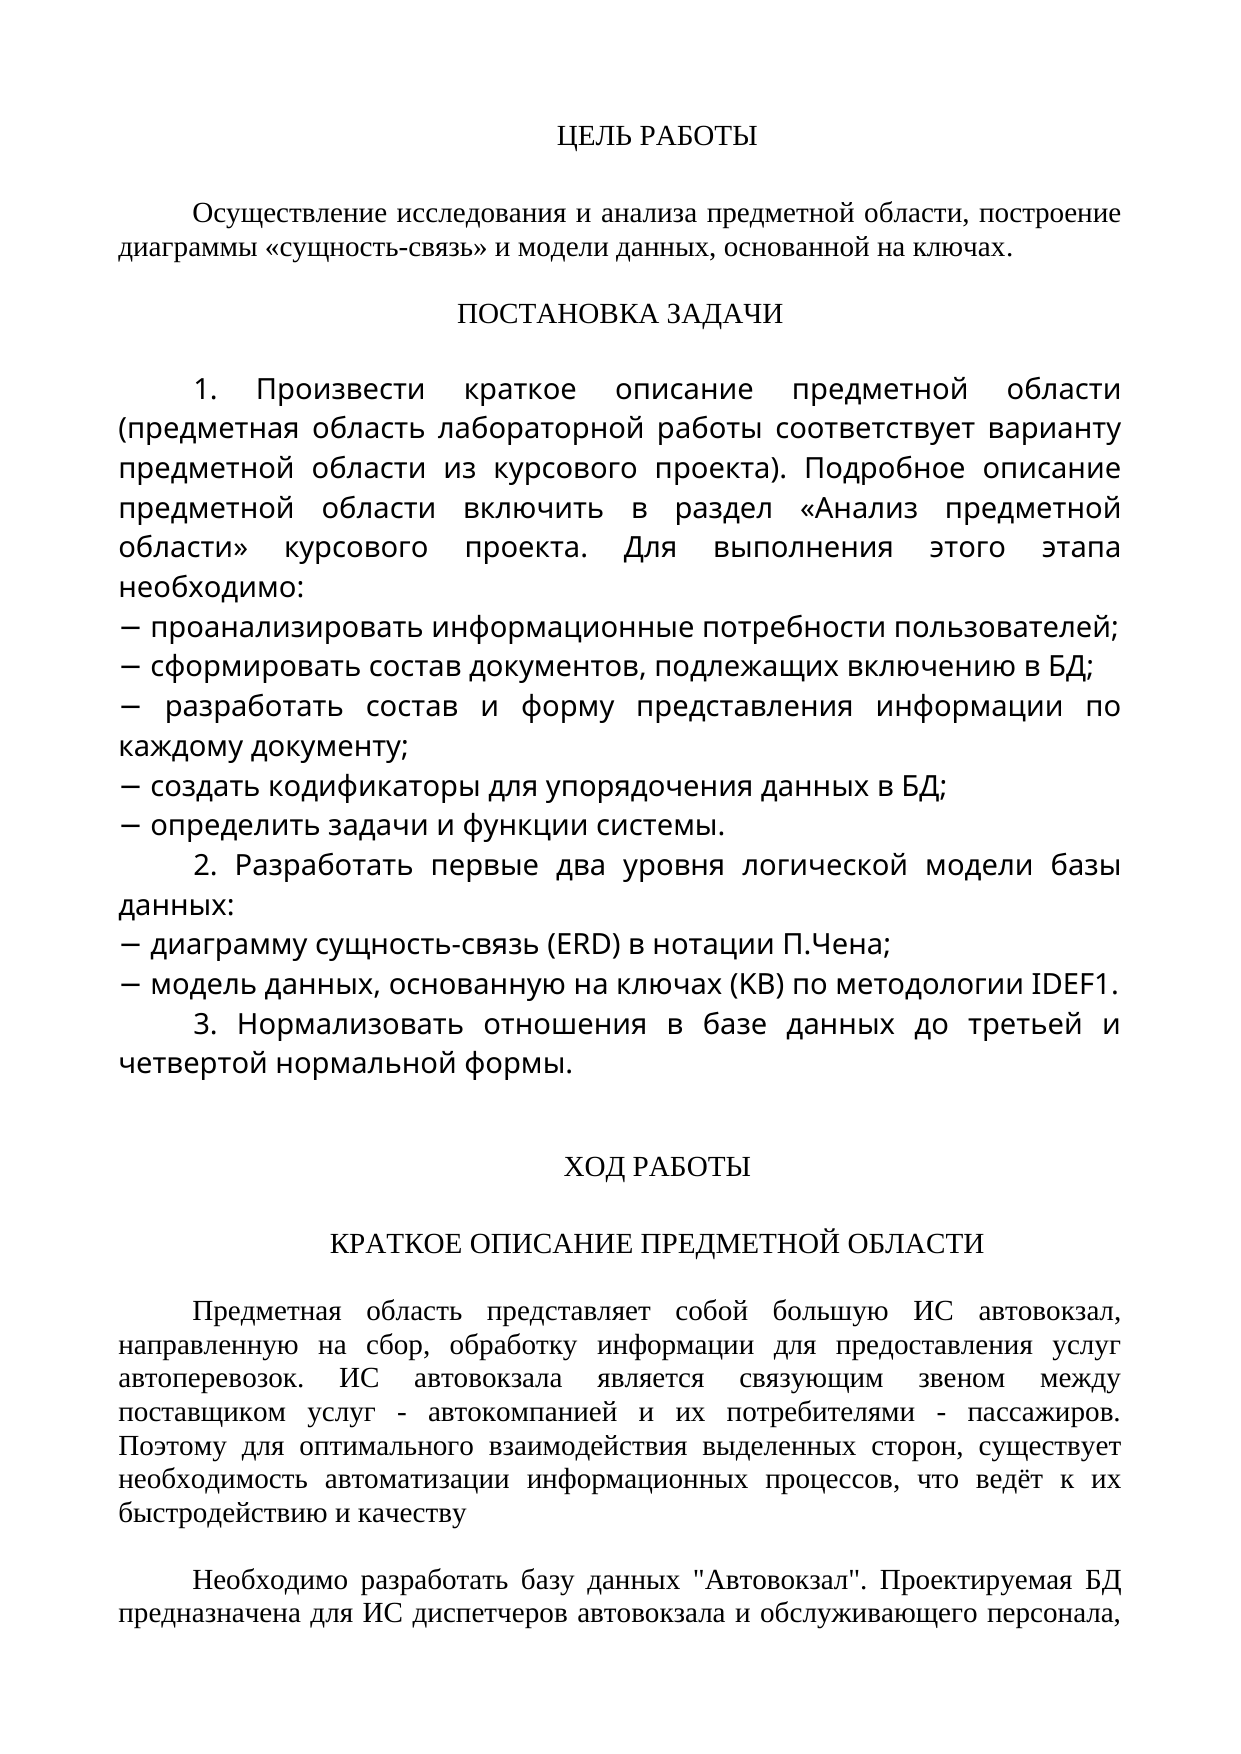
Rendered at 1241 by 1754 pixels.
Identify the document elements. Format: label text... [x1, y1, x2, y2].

text 1. Произвести краткое описание предметной области (предметная область лабораторной работы соответствует варианту предметной области из курсового проекта). Подробное описание предметной области включить в раздел «Анализ предметной области» курсового проекта. Для выполнения этого этапа необходимо: [118, 368, 1122, 606]
text − создать кодификаторы для упорядочения данных в БД; [118, 765, 1122, 804]
text Цель работы [118, 118, 1122, 152]
text Осуществление исследования и анализа предметной области, построение диаграммы «сущность-связь» и модели данных, основанной на ключах. [118, 195, 1122, 262]
text Постановка задачи [118, 296, 1122, 329]
text 2. Разработать первые два уровня логической модели базы данных: [118, 844, 1122, 923]
text − проанализировать информационные потребности пользователей; [118, 606, 1122, 646]
text − определить задачи и функции системы. [118, 804, 1122, 844]
text 3. Нормализовать отношения в базе данных до третьей и четвертой нормальной формы. [118, 1003, 1122, 1082]
text − сформировать состав документов, подлежащих включению в БД; [118, 646, 1122, 685]
text − диаграмму сущность-связь (ERD) в нотации П.Чена; [118, 923, 1122, 963]
text − модель данных, основанную на ключах (KB) по методологии IDEF1. [118, 963, 1122, 1003]
text − разработать состав и форму представления информации по каждому документу; [118, 685, 1122, 765]
text КРАТКОЕ ОПИСАНИЕ ПРЕДМЕТНОЙ ОБЛАСТИ [118, 1226, 1122, 1260]
text Предметная область представляет собой большую ИС автовокзал, направленную на сбор, обработку информации для предоставления услуг автоперевозок. ИС автовокзала является связующим звеном между поставщиком услуг - автокомпанией и их потребителями - пассажиров. Поэтому для оптимального взаимодействия выделенных сторон, существует необходимость автоматизации информационных процессов, что ведёт к их быстродействию и качеству [118, 1293, 1122, 1528]
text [118, 1562, 1122, 1629]
text Ход работы [118, 1149, 1122, 1183]
